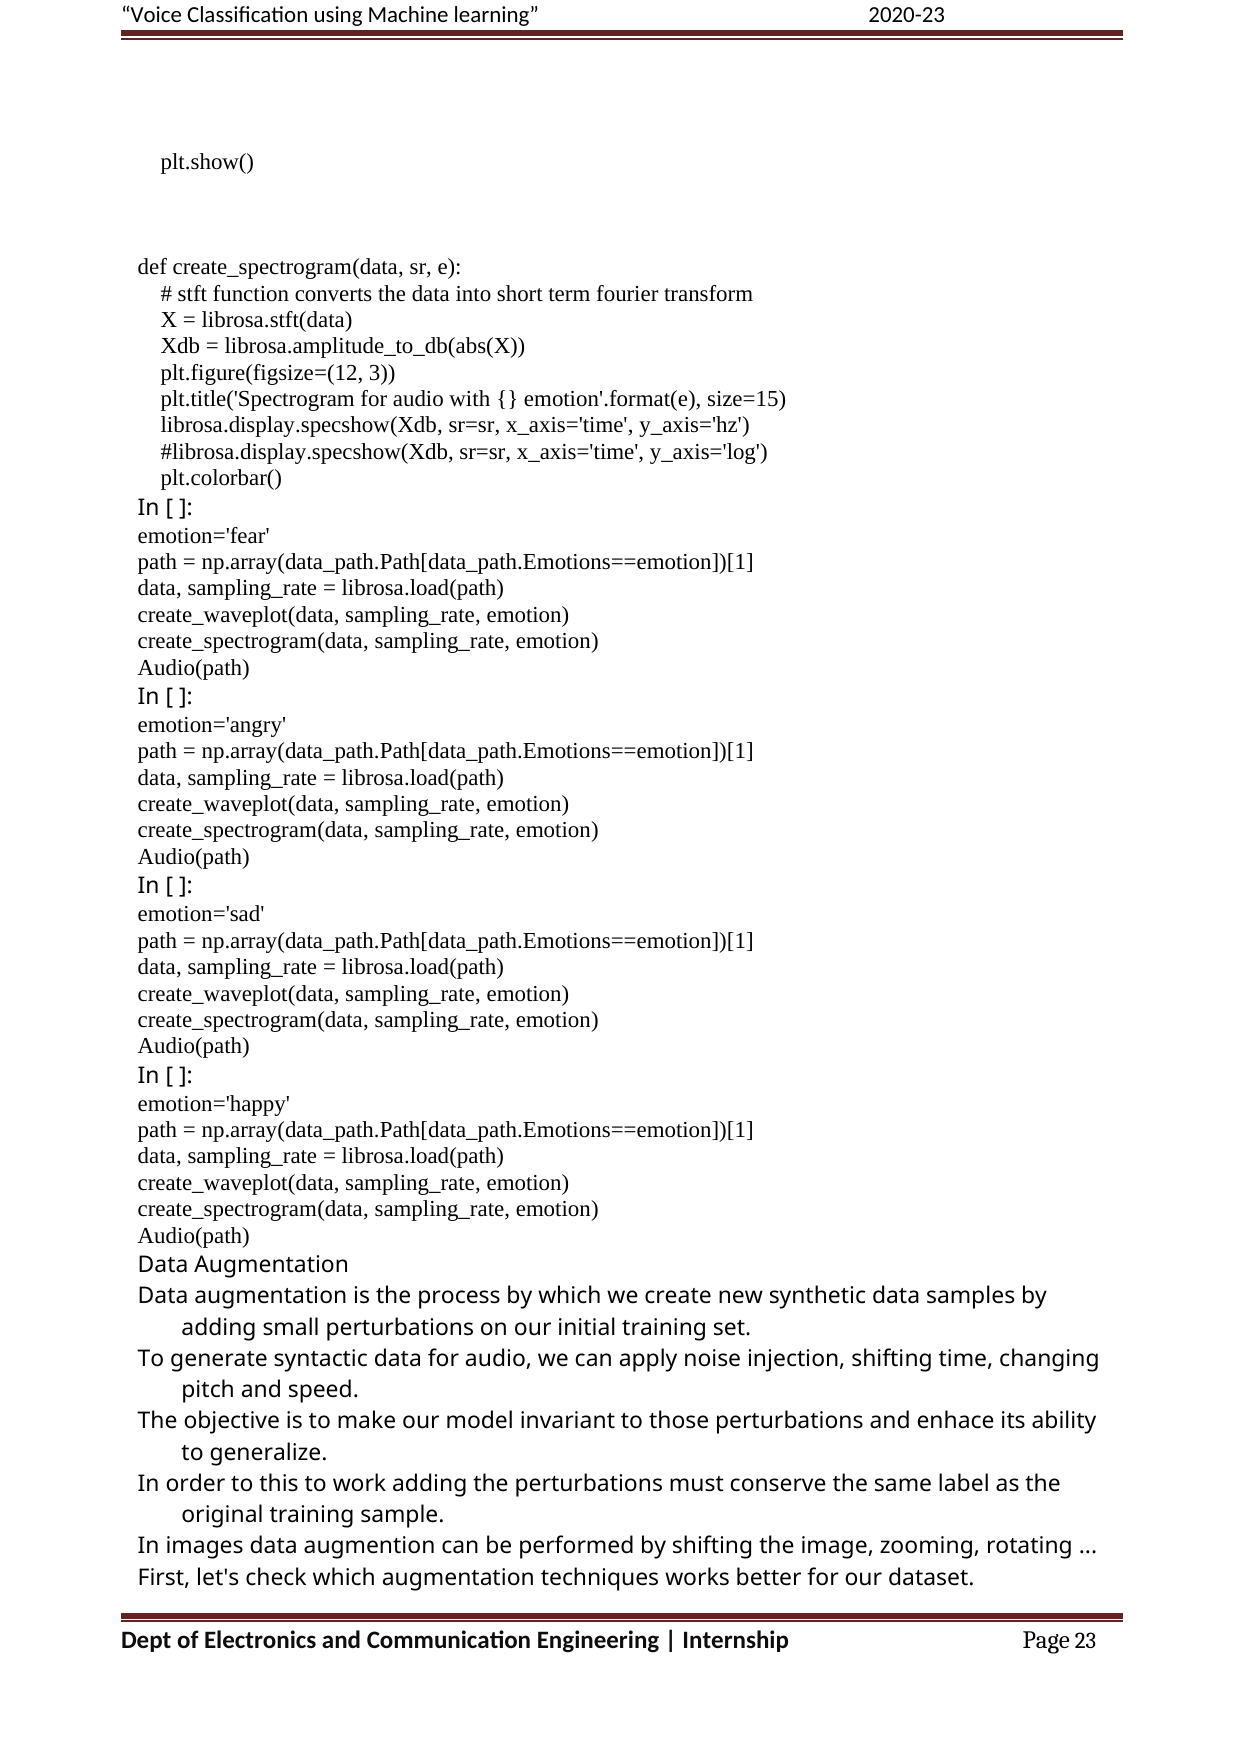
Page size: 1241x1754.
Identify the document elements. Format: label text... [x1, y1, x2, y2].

list librosa.display.specshow(Xdb, sr=sr, x_axis='time', y_axis='hz') [137, 411, 1123, 438]
list data, sampling_rate = librosa.load(path) [137, 953, 1123, 979]
list emotion='angry' [137, 711, 1123, 737]
list create_spectrogram(data, sampling_rate, emotion) [137, 817, 1123, 843]
list The objective is to make our model invariant to those perturbations and enhace its ability to generalize. [137, 1404, 1123, 1467]
list In [ ]: [137, 1059, 1123, 1090]
list def create_spectrogram(data, sr, e): [137, 253, 1123, 280]
list In images data augmention can be performed by shifting the image, zooming, rotating ... [137, 1529, 1123, 1561]
list In order to this to work adding the perturbations must conserve the same label as the original training sample. [137, 1467, 1123, 1529]
list Data augmentation is the process by which we create new synthetic data samples by adding small perturbations on our initial training set. [137, 1279, 1123, 1342]
list plt.title('Spectrogram for audio with {} emotion'.format(e), size=15) [137, 385, 1123, 411]
list # stft function converts the data into short term fourier transform [137, 280, 1123, 306]
list emotion='happy' [137, 1090, 1123, 1116]
list emotion='fear' [137, 522, 1123, 548]
list First, let's check which augmentation techniques works better for our dataset. [137, 1561, 1123, 1592]
list Xdb = librosa.amplitude_to_db(abs(X)) [137, 332, 1123, 359]
list plt.figure(figsize=(12, 3)) [137, 359, 1123, 385]
list In [ ]: [137, 869, 1123, 901]
list create_spectrogram(data, sampling_rate, emotion) [137, 1195, 1123, 1222]
list X = librosa.stft(data) [137, 306, 1123, 332]
list Audio(path) [137, 843, 1123, 869]
list emotion='sad' [137, 901, 1123, 927]
list data, sampling_rate = librosa.load(path) [137, 1143, 1123, 1169]
list create_waveplot(data, sampling_rate, emotion) [137, 1169, 1123, 1195]
list path = np.array(data_path.Path[data_path.Emotions==emotion])[1] [137, 548, 1123, 574]
list create_waveplot(data, sampling_rate, emotion) [137, 790, 1123, 817]
list path = np.array(data_path.Path[data_path.Emotions==emotion])[1] [137, 1116, 1123, 1143]
list data, sampling_rate = librosa.load(path) [137, 764, 1123, 790]
list create_spectrogram(data, sampling_rate, emotion) [137, 1006, 1123, 1032]
list plt.show() [137, 148, 1123, 174]
list In [ ]: [137, 491, 1123, 522]
list Data Augmentation [137, 1248, 1123, 1279]
list Audio(path) [137, 1222, 1123, 1248]
list #librosa.display.specshow(Xdb, sr=sr, x_axis='time', y_axis='log') [137, 438, 1123, 464]
list data, sampling_rate = librosa.load(path) [137, 574, 1123, 601]
list Audio(path) [137, 1032, 1123, 1059]
list path = np.array(data_path.Path[data_path.Emotions==emotion])[1] [137, 927, 1123, 953]
list To generate syntactic data for audio, we can apply noise injection, shifting time, changing pitch and speed. [137, 1342, 1123, 1404]
list In [ ]: [137, 680, 1123, 711]
list create_waveplot(data, sampling_rate, emotion) [137, 601, 1123, 627]
list path = np.array(data_path.Path[data_path.Emotions==emotion])[1] [137, 737, 1123, 764]
list plt.colorbar() [137, 464, 1123, 491]
list create_spectrogram(data, sampling_rate, emotion) [137, 627, 1123, 653]
list Audio(path) [137, 653, 1123, 680]
list create_waveplot(data, sampling_rate, emotion) [137, 979, 1123, 1006]
